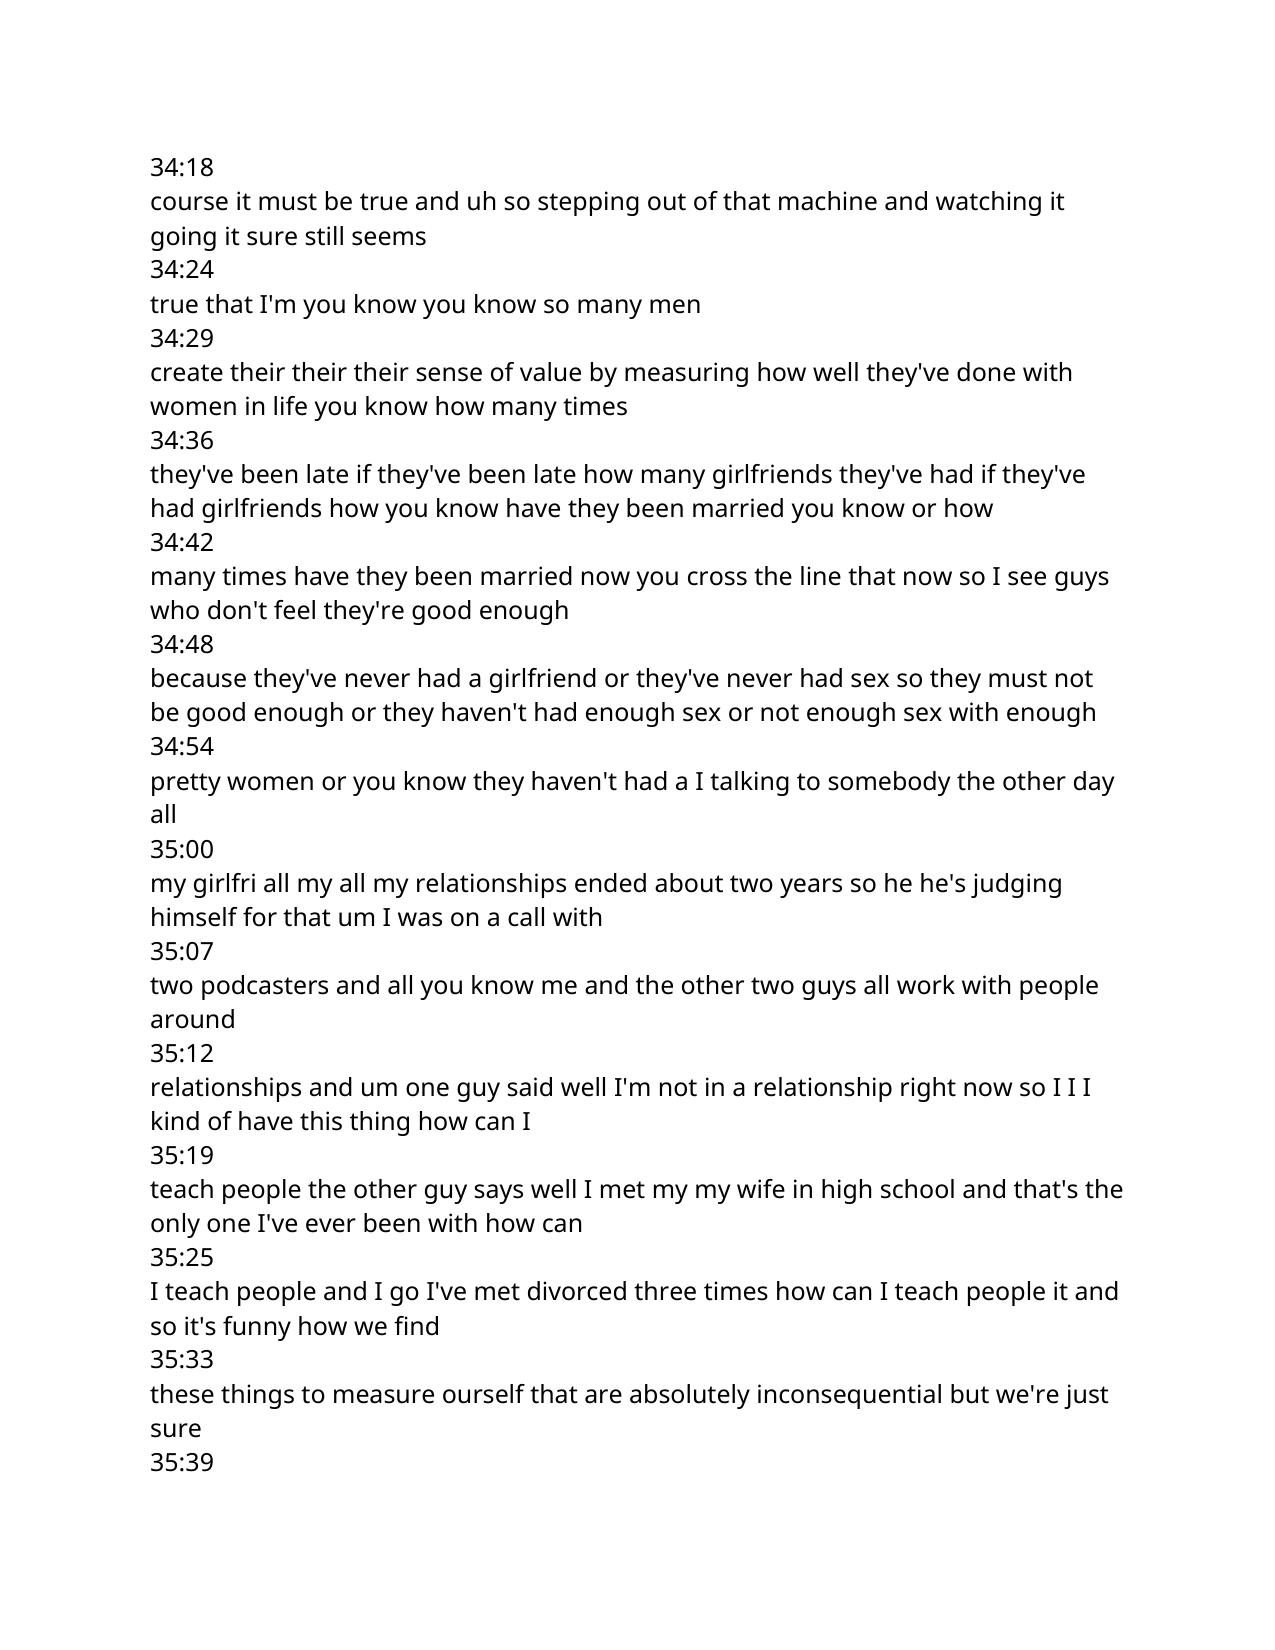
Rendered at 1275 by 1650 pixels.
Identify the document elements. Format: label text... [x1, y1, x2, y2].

text because they've never had a girlfriend or they've never had sex so they must not be good enough or they haven't had enough sex or not enough sex with enough [150, 661, 1125, 729]
text 34:42 [150, 525, 1125, 559]
text 34:18 [150, 150, 1125, 184]
text 35:00 [150, 831, 1125, 865]
text 34:24 [150, 252, 1125, 286]
text these things to measure ourself that are absolutely inconsequential but we're just sure [150, 1376, 1125, 1444]
text two podcasters and all you know me and the other two guys all work with people around [150, 967, 1125, 1036]
text they've been late if they've been late how many girlfriends they've had if they've had girlfriends how you know have they been married you know or how [150, 457, 1125, 525]
text pretty women or you know they haven't had a I talking to somebody the other day all [150, 763, 1125, 831]
text 34:48 [150, 627, 1125, 661]
text I teach people and I go I've met divorced three times how can I teach people it and so it's funny how we find [150, 1274, 1125, 1342]
text create their their their sense of value by measuring how well they've done with women in life you know how many times [150, 354, 1125, 422]
text 35:12 [150, 1036, 1125, 1070]
text true that I'm you know you know so many men [150, 286, 1125, 320]
text relationships and um one guy said well I'm not in a relationship right now so I I I kind of have this thing how can I [150, 1070, 1125, 1138]
text course it must be true and uh so stepping out of that machine and watching it going it sure still seems [150, 184, 1125, 252]
text 34:29 [150, 320, 1125, 354]
text 34:54 [150, 729, 1125, 763]
text 34:36 [150, 422, 1125, 457]
text many times have they been married now you cross the line that now so I see guys who don't feel they're good enough [150, 559, 1125, 627]
text 35:19 [150, 1138, 1125, 1172]
text 35:25 [150, 1240, 1125, 1274]
text 35:07 [150, 933, 1125, 967]
text my girlfri all my all my relationships ended about two years so he he's judging himself for that um I was on a call with [150, 865, 1125, 933]
text 35:33 [150, 1342, 1125, 1376]
text 35:39 [150, 1444, 1125, 1478]
text teach people the other guy says well I met my my wife in high school and that's the only one I've ever been with how can [150, 1172, 1125, 1240]
